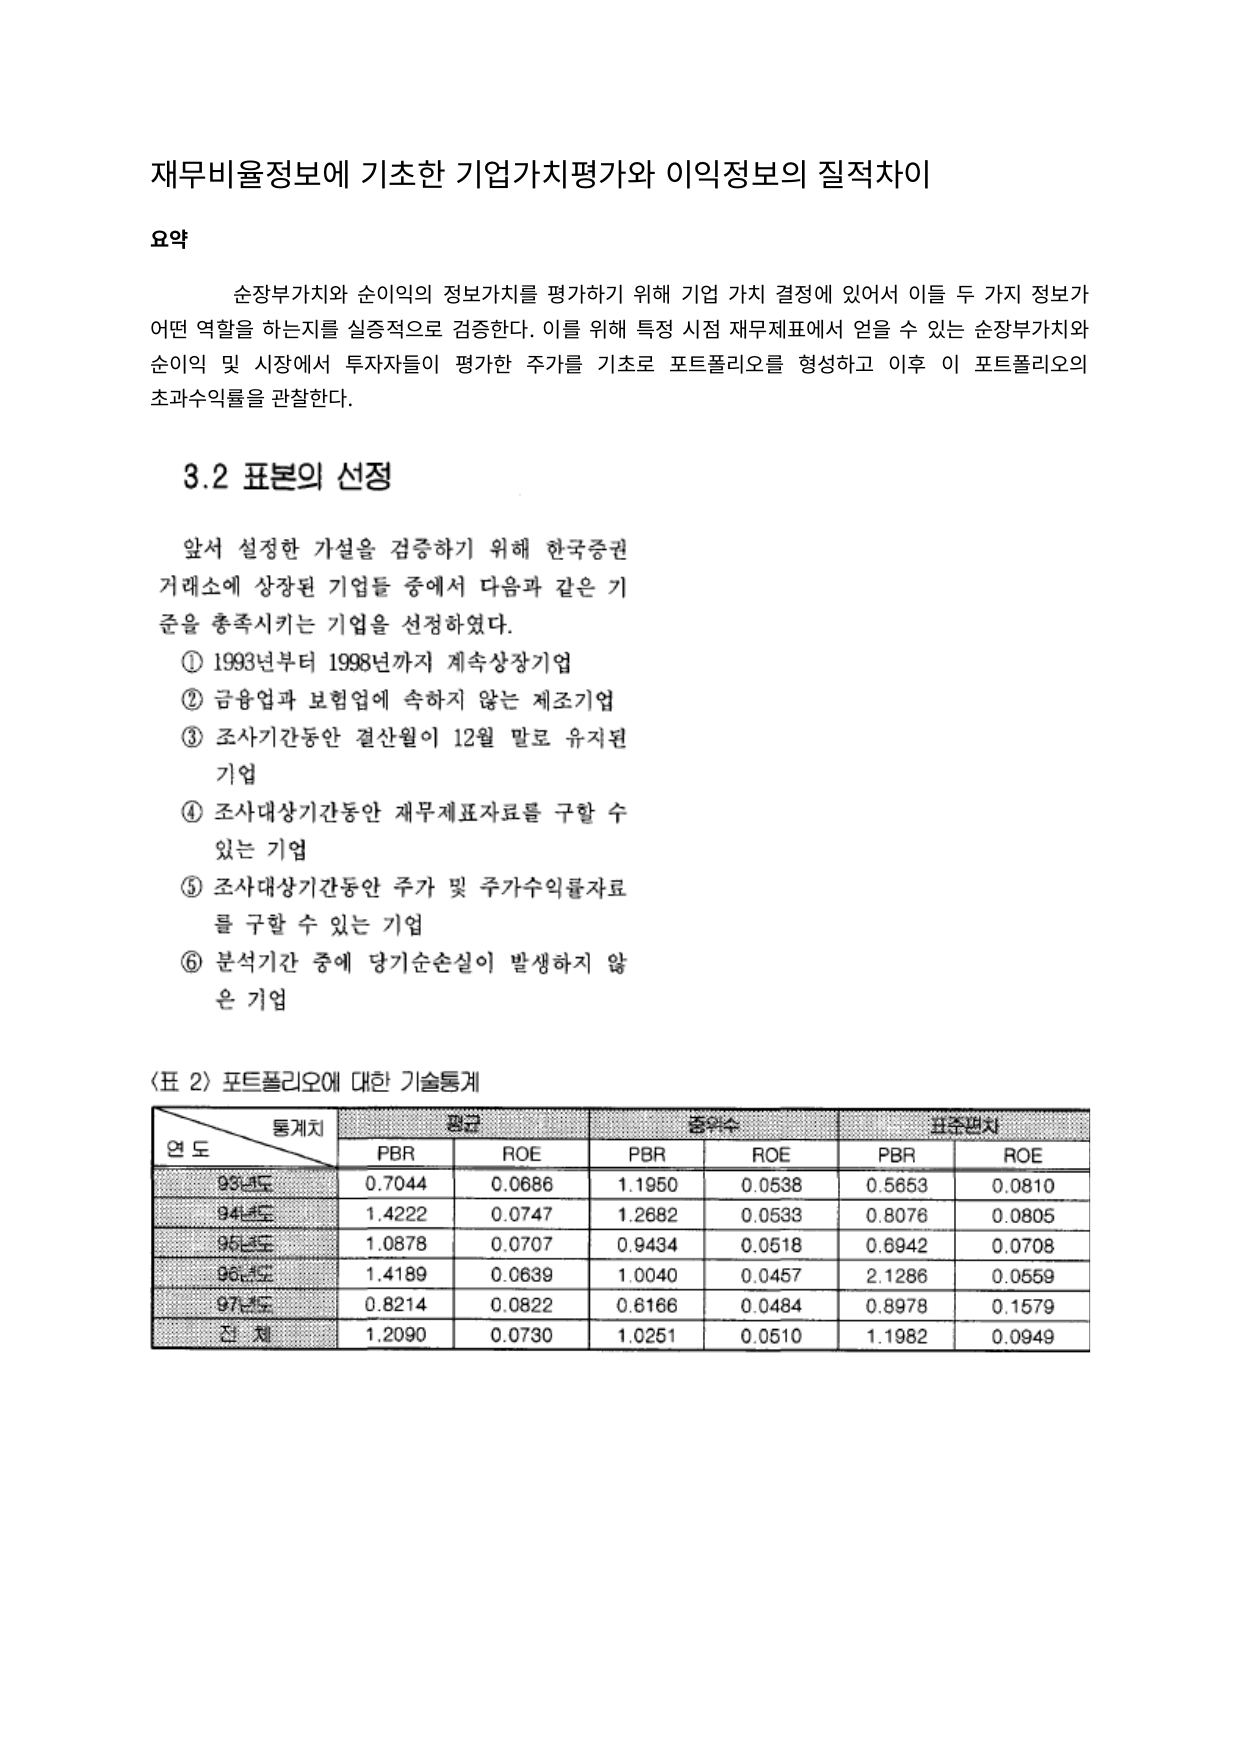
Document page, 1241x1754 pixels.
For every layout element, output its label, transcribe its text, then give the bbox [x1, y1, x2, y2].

text 요약 [150, 223, 1090, 253]
picture [150, 438, 639, 1040]
text 순장부가치와 순이익의 정보가치를 평가하기 위해 기업 가치 결정에 있어서 이들 두 가지 정보가 어떤 역할을 하는지를 실증적으로 검증한다. 이를 위해 특정 시점 재무제표에서 얻을 수 있는 순장부가치와 순이익 및 시장에서 투자자들이 평가한 주가를 기초로 포트폴리오를 형성하고 이후 이 포트폴리오의 초과수익률을 관찰한다. [150, 278, 1090, 413]
text 재무비율정보에 기초한 기업가치평가와 이익정보의 질적차이 [150, 150, 1090, 195]
picture [150, 1064, 1091, 1354]
